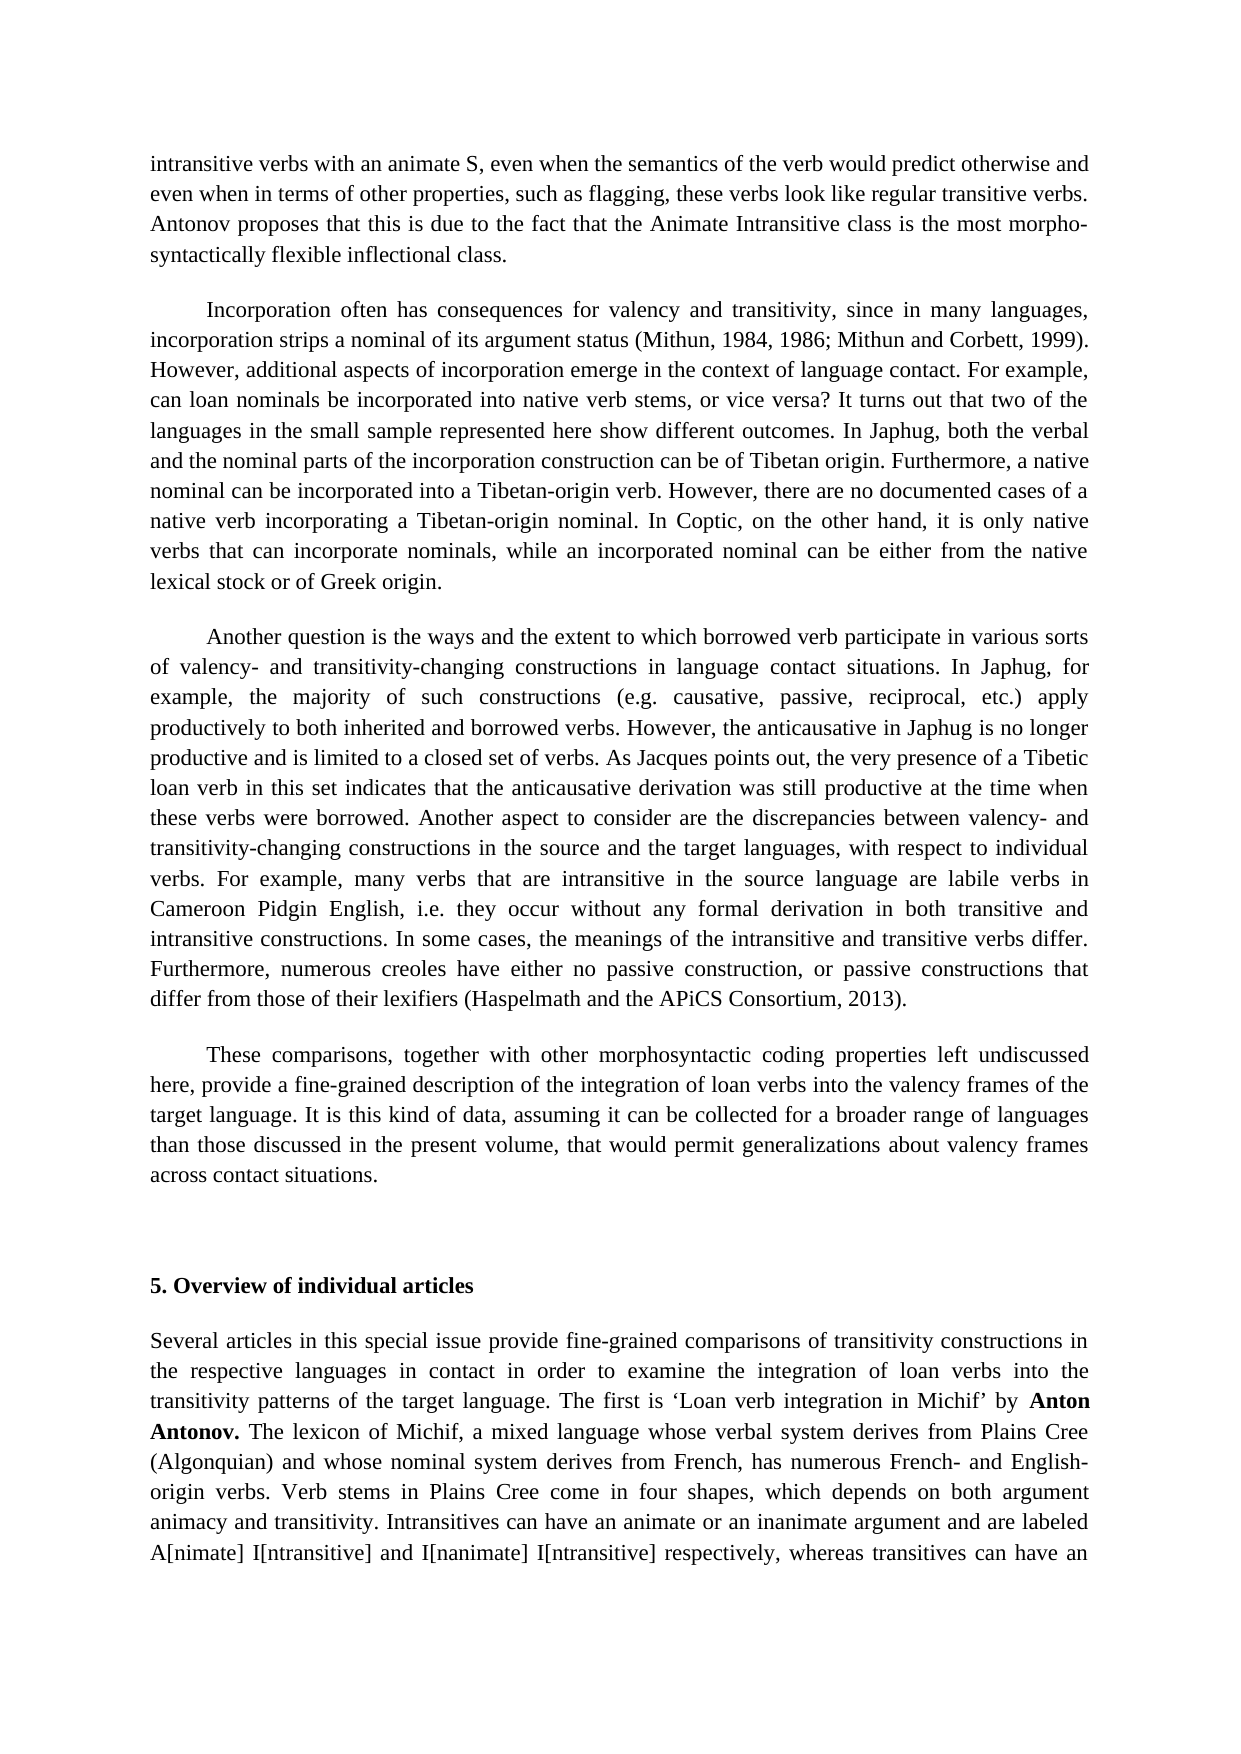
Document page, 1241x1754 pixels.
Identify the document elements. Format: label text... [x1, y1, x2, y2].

text Incorporation often has consequences for valency and transitivity, since in many languages, incorporation strips a nominal of its argument status (Mithun, 1984, 1986; Mithun and Corbett, 1999). However, additional aspects of incorporation emerge in the context of language contact. For example, can loan nominals be incorporated into native verb stems, or vice versa? It turns out that two of the languages in the small sample represented here show different outcomes. In Japhug, both the verbal and the nominal parts of the incorporation construction can be of Tibetan origin. Furthermore, a native nominal can be incorporated into a Tibetan-origin verb. However, there are no documented cases of a native verb incorporating a Tibetan-origin nominal. In Coptic, on the other hand, it is only native verbs that can incorporate nominals, while an incorporated nominal can be either from the native lexical stock or of Greek origin. [150, 296, 1090, 594]
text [150, 1327, 1090, 1565]
text These comparisons, together with other morphosyntactic coding properties left undiscussed here, provide a fine-grained description of the integration of loan verbs into the valency frames of the target language. It is this kind of data, assuming it can be collected for a broader range of languages than those discussed in the present volume, that would permit generalizations about valency frames across contact situations. [150, 1041, 1090, 1188]
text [150, 150, 1090, 267]
subtitle 5. Overview of individual articles [150, 1272, 1090, 1298]
text Another question is the ways and the extent to which borrowed verb participate in various sorts of valency- and transitivity-changing constructions in language contact situations. In Japhug, for example, the majority of such constructions (e.g. causative, passive, reciprocal, etc.) apply productively to both inherited and borrowed verbs. However, the anticausative in Japhug is no longer productive and is limited to a closed set of verbs. As Jacques points out, the very presence of a Tibetic loan verb in this set indicates that the anticausative derivation was still productive at the time when these verbs were borrowed. Another aspect to consider are the discrepancies between valency- and transitivity-changing constructions in the source and the target languages, with respect to individual verbs. For example, many verbs that are intransitive in the source language are labile verbs in Cameroon Pidgin English, i.e. they occur without any formal derivation in both transitive and intransitive constructions. In some cases, the meanings of the intransitive and transitive verbs differ. Furthermore, numerous creoles have either no passive construction, or passive constructions that differ from those of their lexifiers (Haspelmath and the APiCS Consortium, 2013). [150, 623, 1090, 1012]
